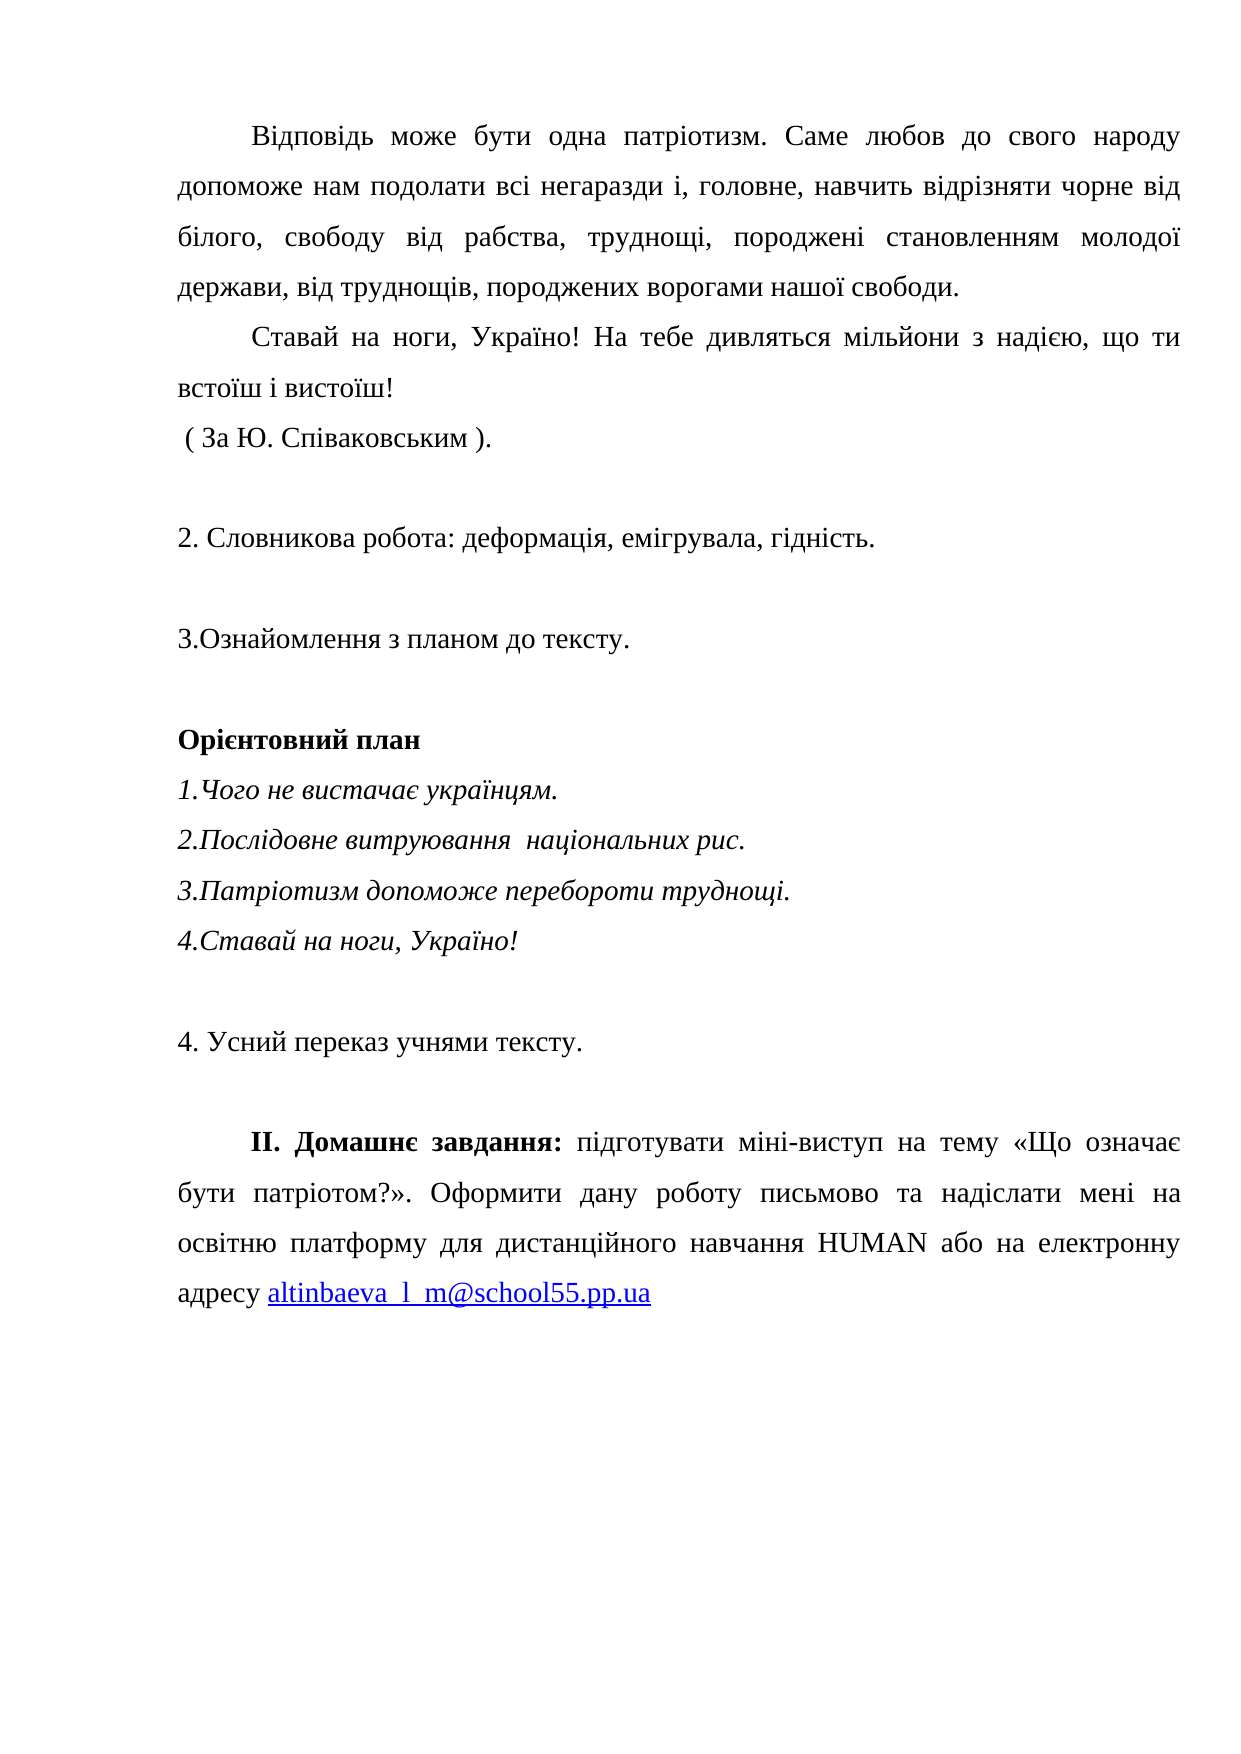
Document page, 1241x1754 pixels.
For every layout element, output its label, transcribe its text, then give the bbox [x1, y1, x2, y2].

text 1.Чого не вистачає українцям. [177, 772, 1181, 806]
text Відповідь може бути одна патріотизм. Саме любов до свого народу допоможе нам подолати всі негаразди і, головне, навчить відрізняти чорне від білого, свободу від рабства, труднощі, породжені становленням молодої держави, від труднощів, породжених ворогами нашої свободи. [177, 118, 1181, 303]
text 4.Ставай на ноги, Україно! [177, 923, 1181, 957]
text Ставай на ноги, Україно! На тебе дивляться мільйони з надією, що ти встоїш і вистоїш! [177, 319, 1181, 403]
text 4. Усний переказ учнями тексту. [177, 1024, 1181, 1057]
text 3.Патріотизм допоможе перебороти труднощі. [177, 873, 1181, 906]
text 2. Словникова робота: деформація, емігрувала, гідність. [177, 521, 1181, 554]
text ІІ. Домашнє завдання: підготувати міні-виступ на тему «Що означає бути патріотом?». Оформити дану роботу письмово та надіслати мені на освітню платформу для дистанційного навчання HUMAN або на електронну адресу altinbaeva_l_m@school55.pp.ua [177, 1124, 1181, 1309]
text 3.Ознайомлення з планом до тексту. [177, 621, 1181, 655]
text Орієнтовний план [177, 722, 1181, 755]
text ( За Ю. Співаковським ). [177, 420, 1181, 453]
text 2.Послідовне витруювання національних рис. [177, 822, 1181, 856]
